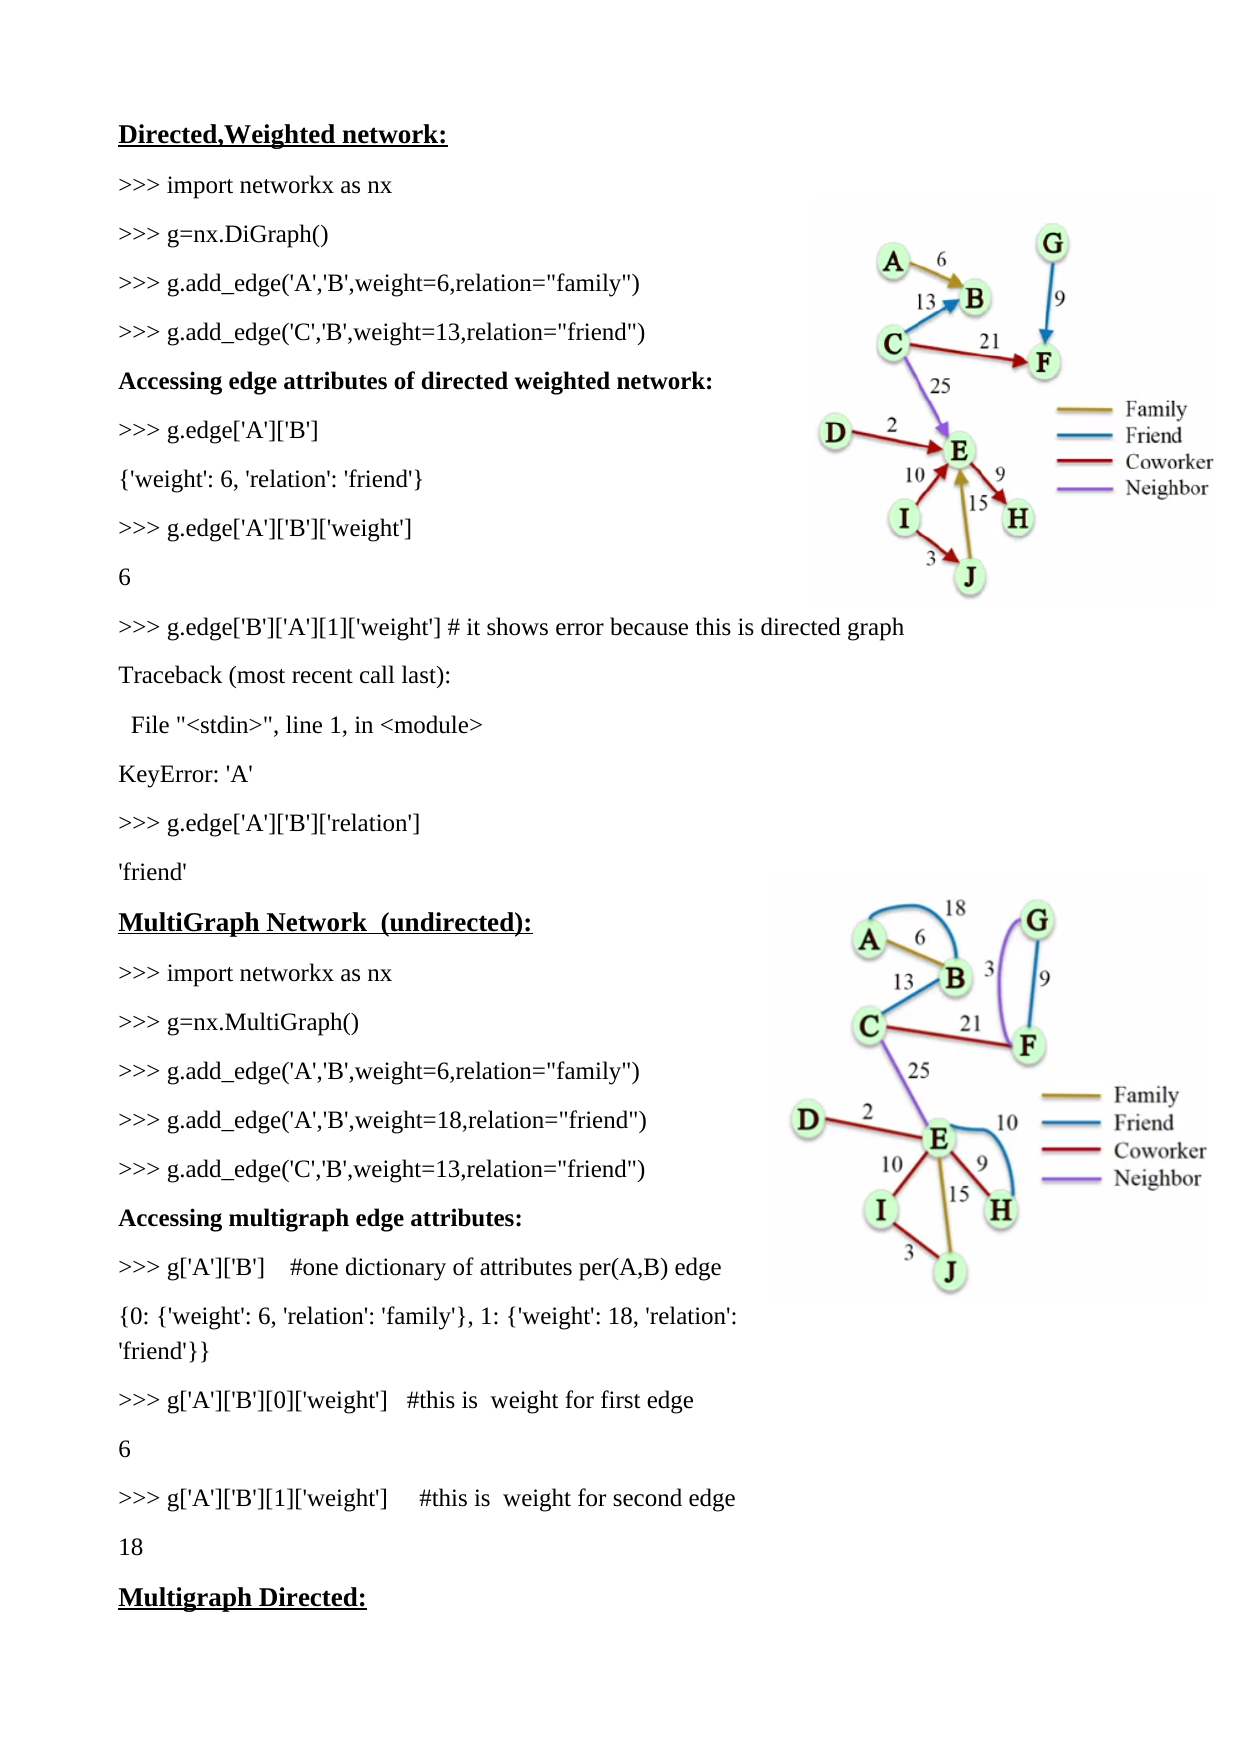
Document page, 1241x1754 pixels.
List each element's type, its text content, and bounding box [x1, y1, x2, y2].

text Multigraph Directed: [118, 1581, 1122, 1612]
picture [771, 872, 1208, 1302]
text >>> import networkx as nx [118, 170, 1122, 199]
text 18 [118, 1532, 1122, 1561]
text >>> g.edge['A']['B']['weight'] [118, 513, 813, 542]
text >>> g.add_edge('A','B',weight=18,relation="friend") [118, 1105, 771, 1134]
text Accessing edge attributes of directed weighted network: [118, 366, 813, 395]
text 'friend' [118, 857, 1122, 886]
text >>> g['A']['B'][0]['weight'] #this is weight for first edge [118, 1385, 1122, 1413]
text >>> g.add_edge('C','B',weight=13,relation="friend") [118, 1154, 771, 1183]
text >>> g=nx.DiGraph() [118, 219, 813, 248]
text 6 [118, 562, 813, 591]
text >>> g.add_edge('C','B',weight=13,relation="friend") [118, 317, 813, 346]
text >>> g['A']['B'][1]['weight'] #this is weight for second edge [118, 1483, 1122, 1512]
text Directed,Weighted network: [118, 118, 1122, 149]
text 6 [118, 1434, 1122, 1463]
text >>> import networkx as nx [118, 958, 771, 987]
text KeyError: 'A' [118, 759, 1122, 787]
text File "<stdin>", line 1, in <module> [118, 710, 1122, 738]
text Accessing multigraph edge attributes: [118, 1203, 771, 1232]
text MultiGraph Network (undirected): [118, 906, 771, 937]
text >>> g=nx.MultiGraph() [118, 1007, 771, 1036]
picture [813, 198, 1214, 604]
text {0: {'weight': 6, 'relation': 'family'}, 1: {'weight': 18, 'relation': 'friend'}} [118, 1301, 1122, 1364]
text >>> g.add_edge('A','B',weight=6,relation="family") [118, 1056, 771, 1085]
text >>> g.edge['A']['B']['relation'] [118, 808, 1122, 837]
text >>> g.edge['B']['A'][1]['weight'] # it shows error because this is directed graph [118, 612, 1122, 640]
text >>> g['A']['B'] #one dictionary of attributes per(A,B) edge [118, 1252, 771, 1281]
text {'weight': 6, 'relation': 'friend'} [118, 464, 813, 493]
text Traceback (most recent call last): [118, 661, 1122, 689]
text >>> g.edge['A']['B'] [118, 415, 813, 444]
text >>> g.add_edge('A','B',weight=6,relation="family") [118, 268, 813, 297]
